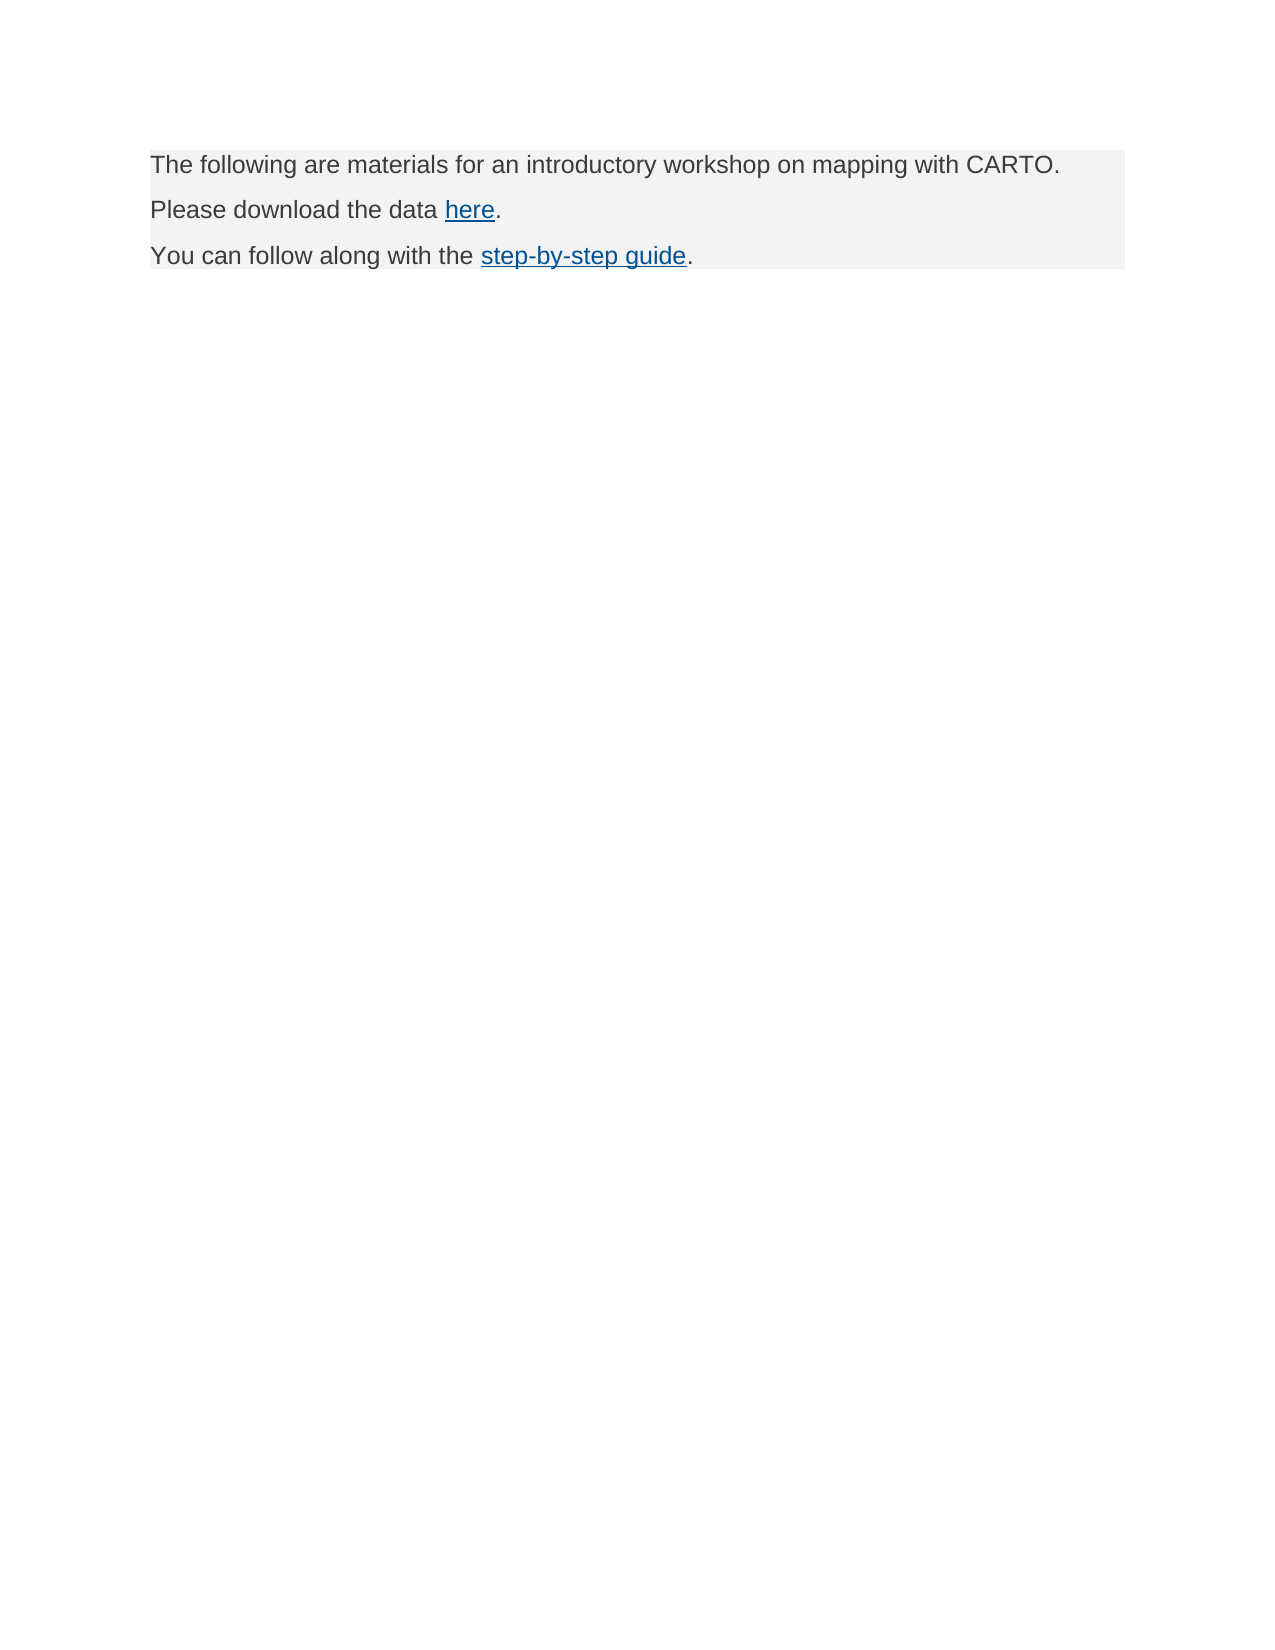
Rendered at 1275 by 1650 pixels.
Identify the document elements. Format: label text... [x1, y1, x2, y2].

text You can follow along with the step-by-step guide. [150, 241, 1125, 269]
text Please download the data here. [150, 195, 1125, 224]
text The following are materials for an introductory workshop on mapping with CARTO. [150, 150, 1125, 179]
